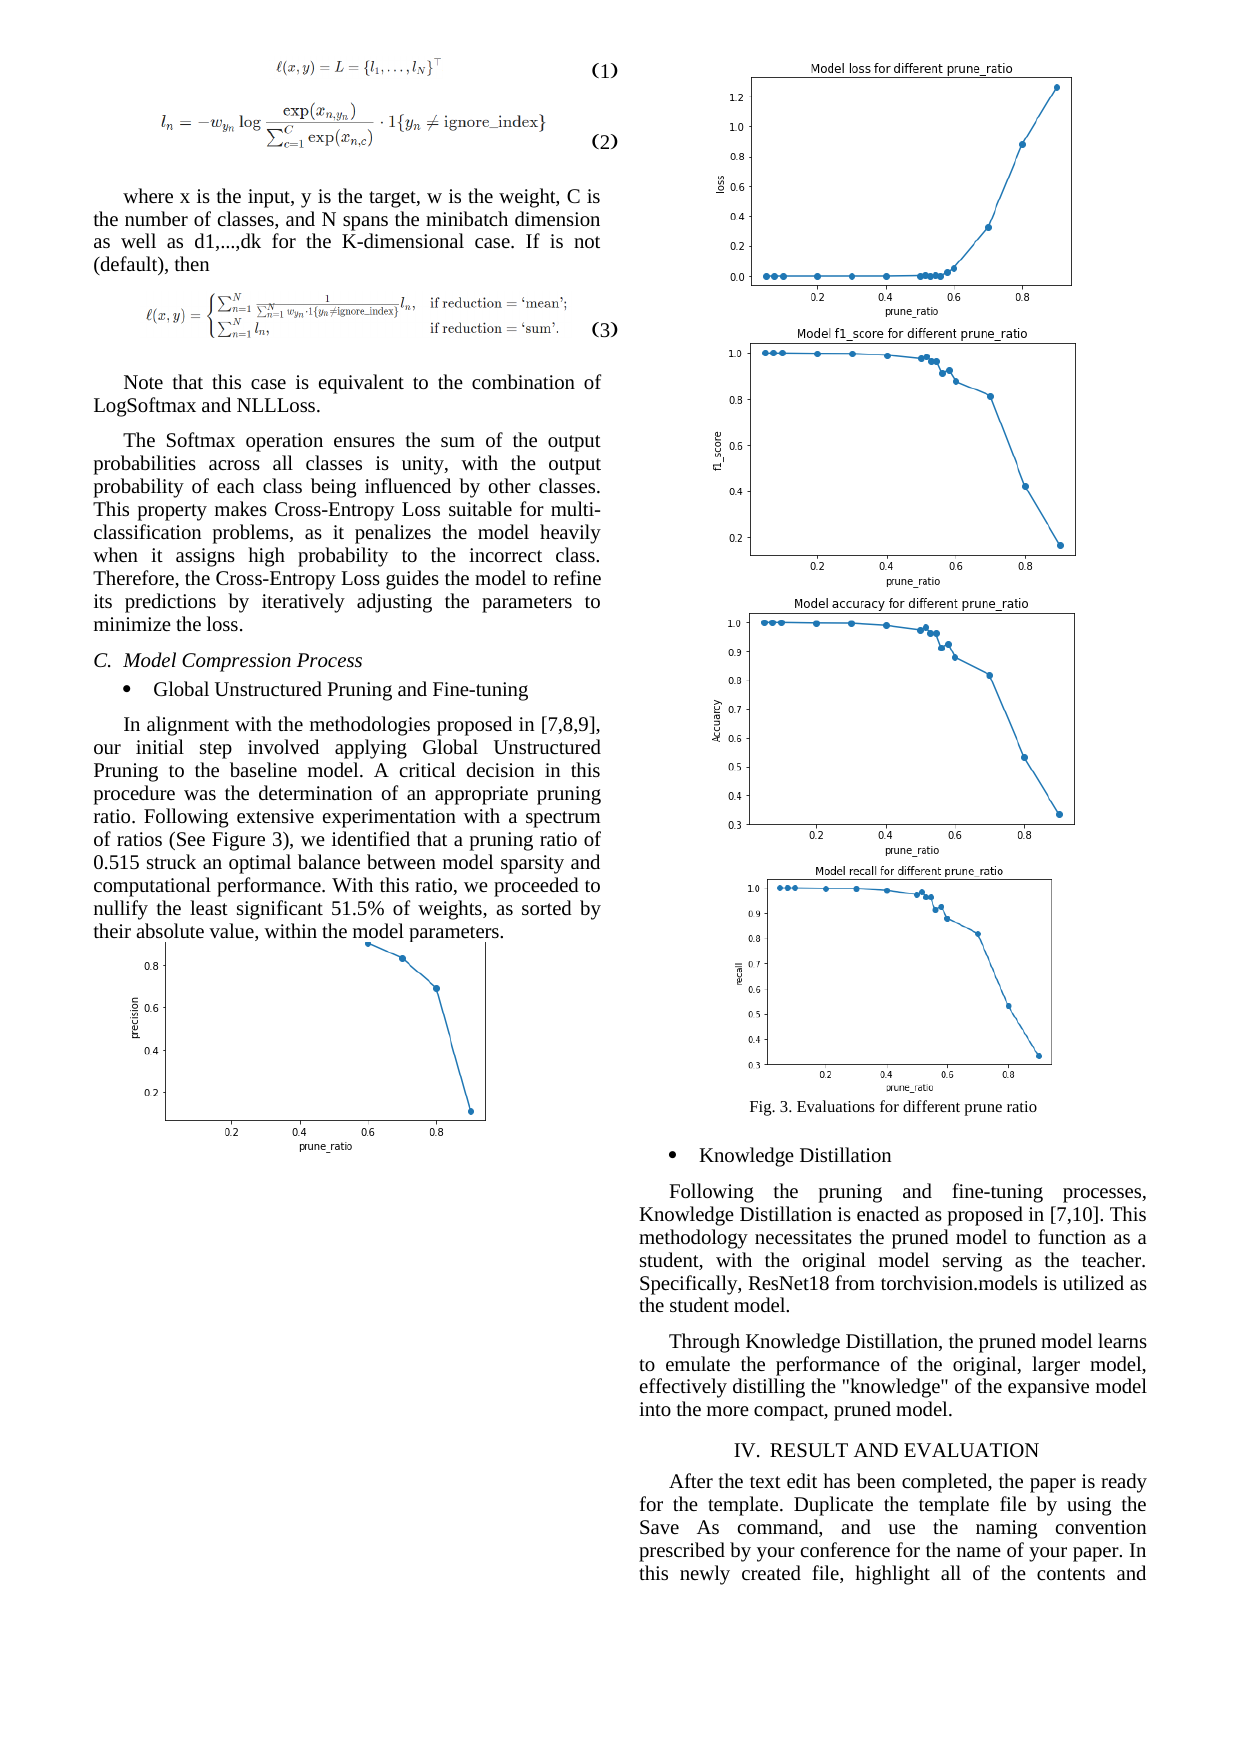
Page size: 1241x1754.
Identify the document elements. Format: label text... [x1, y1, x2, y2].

text where x is the input, y is the target, w is the weight, C is the number of classes, and N spans the minibatch dimension as well as d1,...,dk for the K-dimensional case. If is not (default), then [93, 185, 601, 276]
list Knowledge Distillation [669, 1145, 1147, 1167]
list Global Unstructured Pruning and Fine-tuning [123, 678, 601, 701]
text Through Knowledge Distillation, the pruned model learns to emulate the performance of the original, larger model, effectively distilling the "knowledge" of the expansive model into the more compact, pruned model. [639, 1330, 1147, 1421]
subtitle Model Compression Process [93, 648, 601, 672]
picture [268, 56, 443, 79]
text Note that this case is equivalent to the combination of LogSoftmax and NLLLoss. [93, 371, 601, 417]
picture [123, 942, 491, 1157]
picture [706, 56, 1080, 1097]
picture [139, 291, 572, 338]
text In alignment with the methodologies proposed in [7,8,9], our initial step involved applying Global Unstructured Pruning to the baseline model. A critical decision in this procedure was the determination of an appropriate pruning ratio. Following extensive experimentation with a spectrum of ratios (See Figure 3), we identified that a pruning ratio of 0.515 struck an optimal balance between model sparsity and computational performance. With this ratio, we proceeded to nullify the least significant 51.5% of weights, as sorted by their absolute value, within the model parameters. [93, 714, 601, 943]
text  [93, 301, 601, 346]
text The Softmax operation ensures the sum of the output probabilities across all classes is unity, with the output probability of each class being influenced by other classes. This property makes Cross-Entropy Loss suitable for multi-classification problems, as it penalizes the model heavily when it assigns high probability to the incorrect class. Therefore, the Cross-Entropy Loss guides the model to refine its predictions by iteratively adjusting the parameters to minimize the loss. [93, 429, 601, 636]
subtitle RESULT AND EVALUATION [639, 1438, 1147, 1462]
text Fig. 3. Evaluations for different prune ratio [639, 1097, 1147, 1116]
picture [152, 98, 559, 150]
text Following the pruning and fine-tuning processes, Knowledge Distillation is enacted as proposed in [7,10]. This methodology necessitates the pruned model to function as a student, with the original model serving as the teacher. Specifically, ResNet18 from torchvision.models is utilized as the student model. [639, 1180, 1147, 1317]
text  [93, 110, 601, 160]
